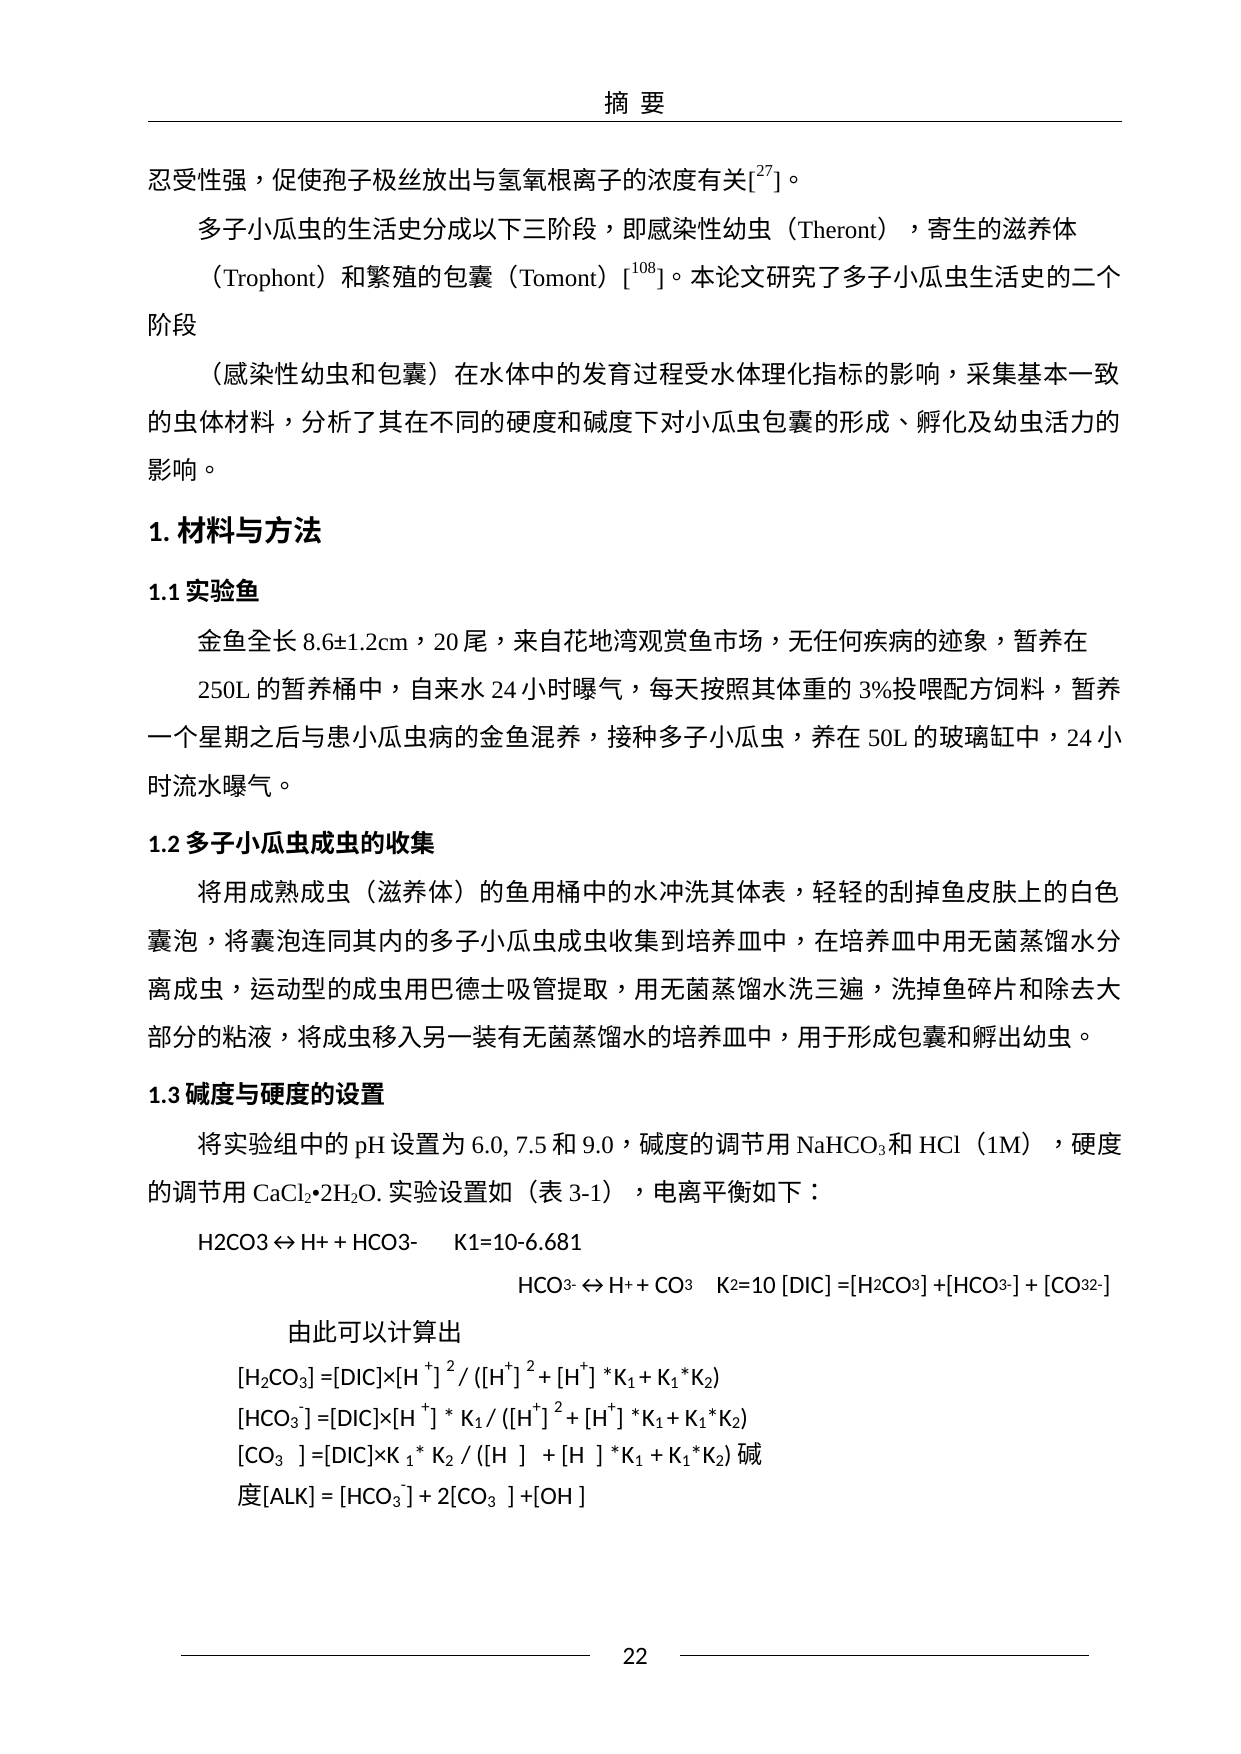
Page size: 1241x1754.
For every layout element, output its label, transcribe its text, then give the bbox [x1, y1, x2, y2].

text 由此可以计算出 [237, 1300, 1122, 1348]
text [H2CO3] =[DIC]×[H +] 2 / ([H+] 2 + [H+] *K1 + K1*K2) [HCO3-] =[DIC]×[H +] * K1 / ([H+] 2 + [H+] *K1 + K1*K2) [CO3 ] =[DIC]×K 1* K2 / ([H ] + [H ] *K1 + K1*K2) 碱度[ALK] = [HCO3-] + 2[CO3 ] +[OH ] [237, 1356, 762, 1512]
text 250L的暂养桶中，自来水24小时曝气，每天按照其体重的3%投喂配方饲料，暂养一个星期之后与患小瓜虫病的金鱼混养，接种多子小瓜虫，养在50L的玻璃缸中，24小时流水曝气。 [148, 656, 1122, 801]
text （Trophont）和繁殖的包囊（Tomont）[108]。本论文研究了多子小瓜虫生活史的二个阶段 [148, 244, 1122, 341]
subtitle 1.2 多子小瓜虫成虫的收集 [148, 826, 1122, 859]
text 金鱼全长8.6±1.2cm，20尾，来自花地湾观赏鱼市场，无任何疾病的迹象，暂养在 [148, 608, 1122, 656]
subtitle 1.3 碱度与硬度的设置 [148, 1077, 1122, 1111]
text 多子小瓜虫的生活史分成以下三阶段，即感染性幼虫（Theront），寄生的滋养体 [148, 196, 1122, 244]
text H2CO3↔H+ + HCO3- K1=10-6.681 [148, 1208, 1122, 1256]
subtitle 1.1 实验鱼 [148, 574, 1122, 608]
text （感染性幼虫和包囊）在水体中的发育过程受水体理化指标的影响，采集基本一致的虫体材料，分析了其在不同的硬度和碱度下对小瓜虫包囊的形成、孵化及幼虫活力的影响。 [148, 341, 1122, 486]
text 将用成熟成虫（滋养体）的鱼用桶中的水冲洗其体表，轻轻的刮掉鱼皮肤上的白色囊泡，将囊泡连同其内的多子小瓜虫成虫收集到培养皿中，在培养皿中用无菌蒸馏水分离成虫，运动型的成虫用巴德士吸管提取，用无菌蒸馏水洗三遍，洗掉鱼碎片和除去大部分的粘液，将成虫移入另一装有无菌蒸馏水的培养皿中，用于形成包囊和孵出幼虫。 [148, 859, 1122, 1053]
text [148, 148, 1122, 196]
subtitle 1. 材料与方法 [148, 510, 1122, 550]
text HCO3-↔H+ + CO3 K2=10 [DIC] =[H2CO3] +[HCO3-] + [CO32-] [148, 1256, 1122, 1300]
text 将实验组中的pH设置为6.0, 7.5和9.0，碱度的调节用NaHCO3和HCl（1M），硬度的调节用CaCl2•2H2O. 实验设置如（表3-1），电离平衡如下： [148, 1111, 1122, 1208]
